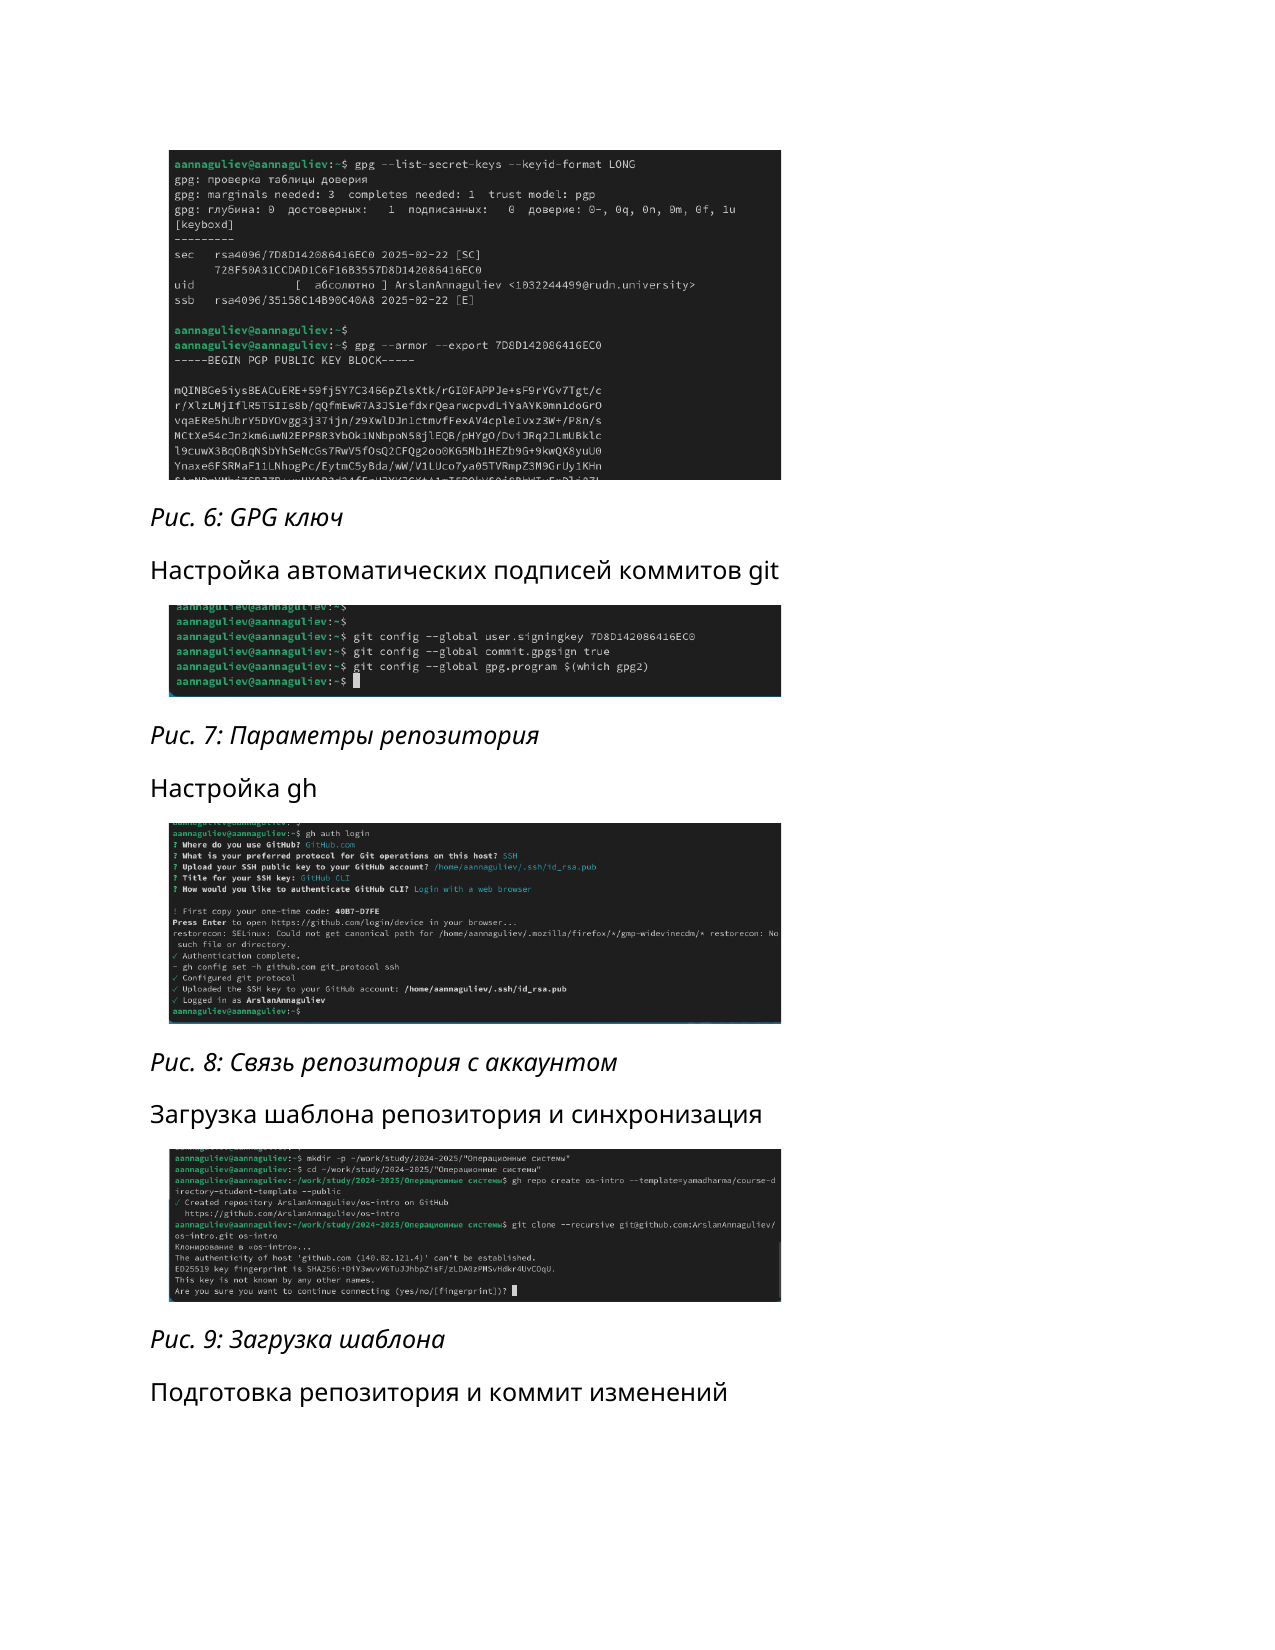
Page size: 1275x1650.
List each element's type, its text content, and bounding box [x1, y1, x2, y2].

text Рис. 8: Связь репозитория с аккаунтом [150, 1044, 1125, 1078]
text Настройка gh [150, 770, 1125, 804]
text Рис. 6: GPG ключ [150, 500, 1125, 534]
text Рис. 9: Загрузка шаблона [150, 1322, 1125, 1356]
text Рис. 7: Параметры репозитория [150, 717, 1125, 752]
text Загрузка шаблона репозитория и синхронизация [150, 1097, 1125, 1131]
picture [168, 1149, 782, 1302]
picture [168, 150, 782, 480]
picture [168, 605, 782, 697]
picture [168, 823, 782, 1024]
text Настройка автоматических подписей коммитов git [150, 553, 1125, 587]
text Подготовка репозитория и коммит изменений [150, 1375, 1125, 1409]
